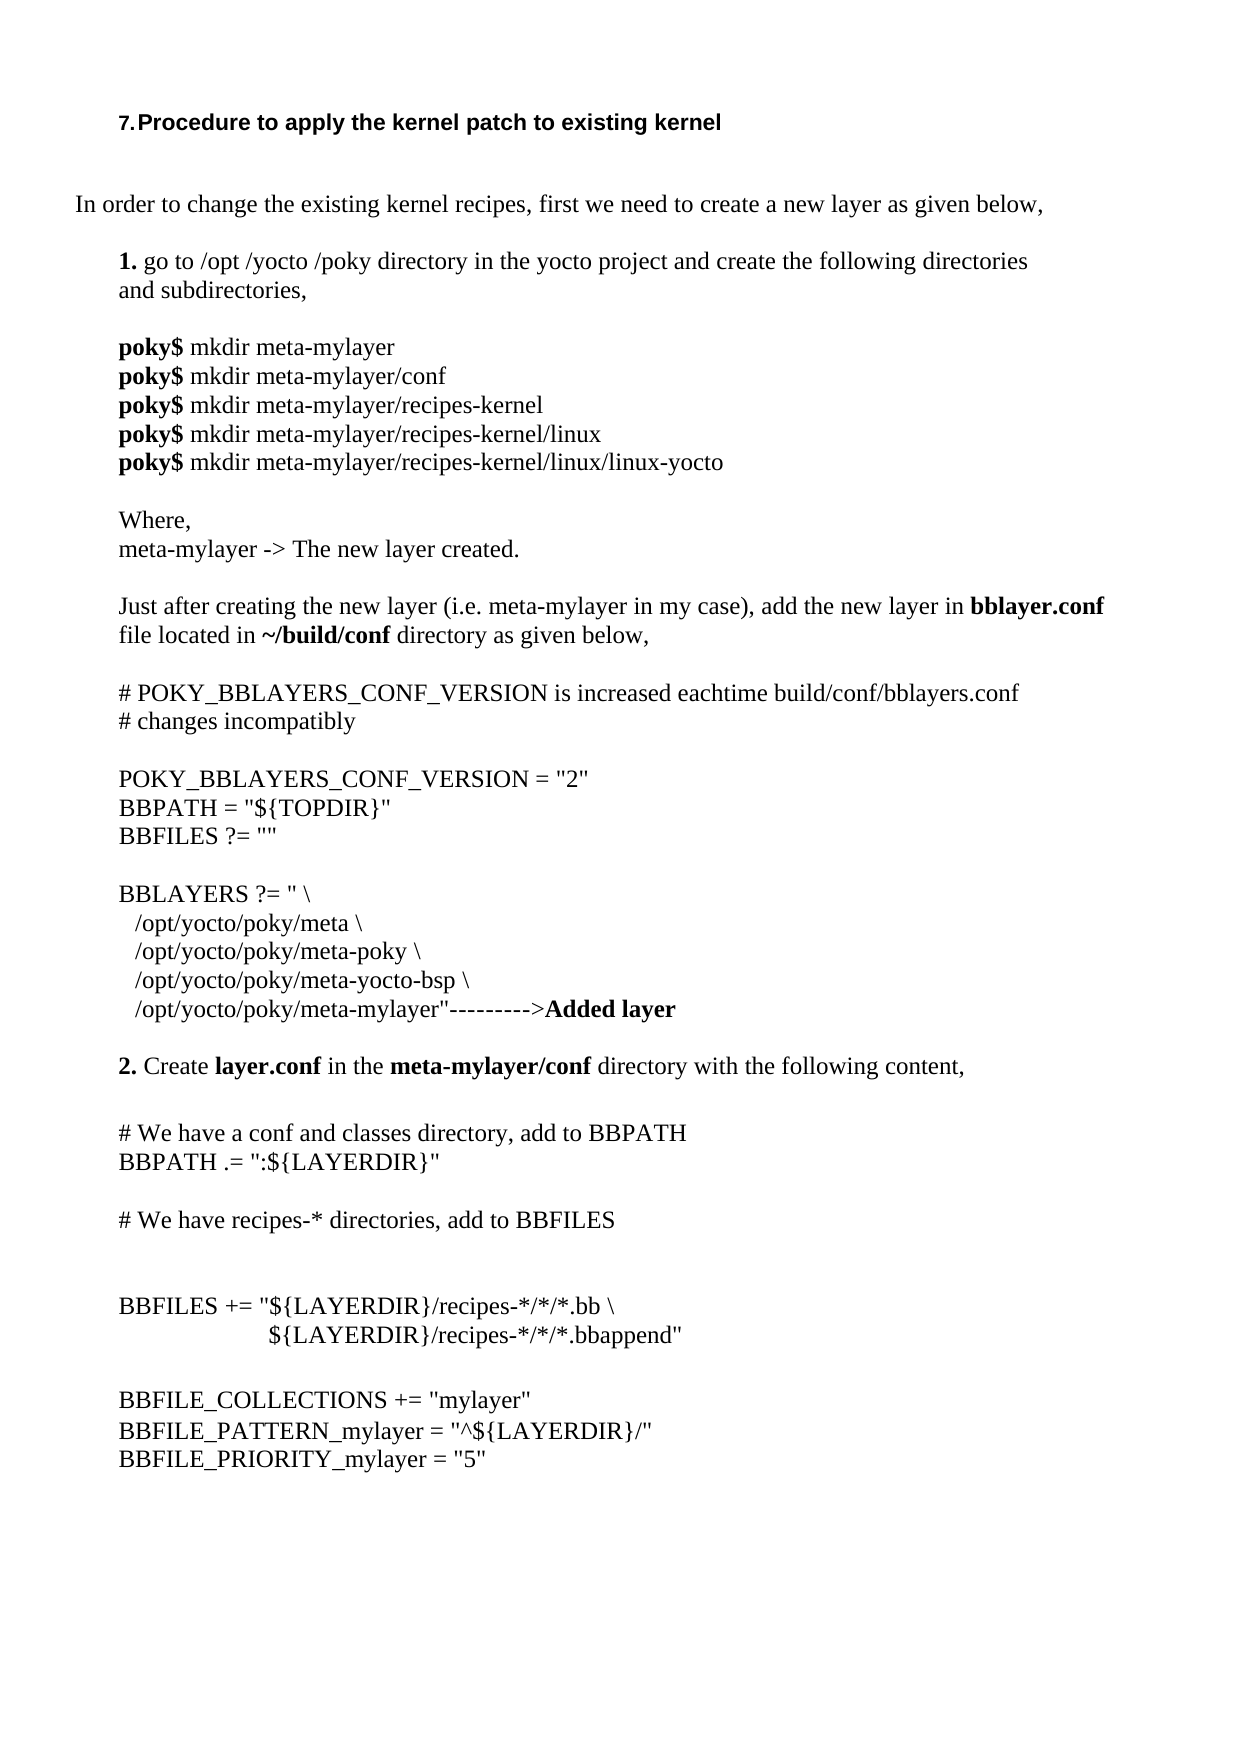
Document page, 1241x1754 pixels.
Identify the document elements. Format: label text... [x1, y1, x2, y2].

text # We have recipes-* directories, add to BBFILES [118, 1205, 1232, 1234]
text BBFILES += "${LAYERDIR}/recipes-*/*/*.bb \ [118, 1291, 1232, 1320]
text /opt/yocto/poky/meta-poky \ [135, 936, 1232, 965]
text /opt/yocto/poky/meta-yocto-bsp \ [135, 965, 1232, 994]
text Just after creating the new layer (i.e. meta-mylayer in my case), add the new layer in bblayer.conf [118, 591, 1232, 620]
text file located in ~/build/conf directory as given below, [118, 620, 1232, 649]
text BBFILE_COLLECTIONS += "mylayer" [118, 1385, 1232, 1414]
list Create layer.conf in the meta-mylayer/conf directory with the following content, [118, 1051, 1232, 1080]
text In order to change the existing kernel recipes, first we need to create a new layer as given below, [75, 189, 1232, 217]
text BBFILE_PATTERN_mylayer = "^${LAYERDIR}/" BBFILE_PRIORITY_mylayer = "5" [118, 1416, 654, 1473]
text poky$ mkdir meta-mylayer/recipes-kernel/linux [118, 419, 1232, 447]
text /opt/yocto/poky/meta-mylayer" >Added layer [135, 994, 1232, 1023]
text /opt/yocto/poky/meta \ [135, 908, 1232, 936]
text Where, [118, 505, 1232, 534]
list Procedure to apply the kernel patch to existing kernel [118, 108, 1232, 135]
text BBLAYERS ?= " \ [118, 879, 1232, 908]
text poky$ mkdir meta-mylayer/recipes-kernel [118, 390, 1232, 419]
text poky$ mkdir meta-mylayer/conf [118, 361, 1232, 390]
text POKY_BBLAYERS_CONF_VERSION = "2" BBPATH = "${TOPDIR}" [118, 764, 591, 821]
text # POKY_BBLAYERS_CONF_VERSION is increased eachtime build/conf/bblayers.conf # changes incompatibly [118, 678, 1021, 735]
text # We have a conf and classes directory, add to BBPATH BBPATH .= ":${LAYERDIR}" [118, 1118, 688, 1176]
text ${LAYERDIR}/recipes-*/*/*.bbappend" [268, 1320, 1232, 1349]
text poky$ mkdir meta-mylayer [118, 332, 1232, 361]
text meta-mylayer -> The new layer created. [118, 534, 1232, 563]
text poky$ mkdir meta-mylayer/recipes-kernel/linux/linux-yocto [118, 447, 1232, 476]
list go to /opt /yocto /poky directory in the yocto project and create the following directories and subdirectories, [118, 246, 1069, 304]
text BBFILES ?= "" [119, 821, 1232, 850]
